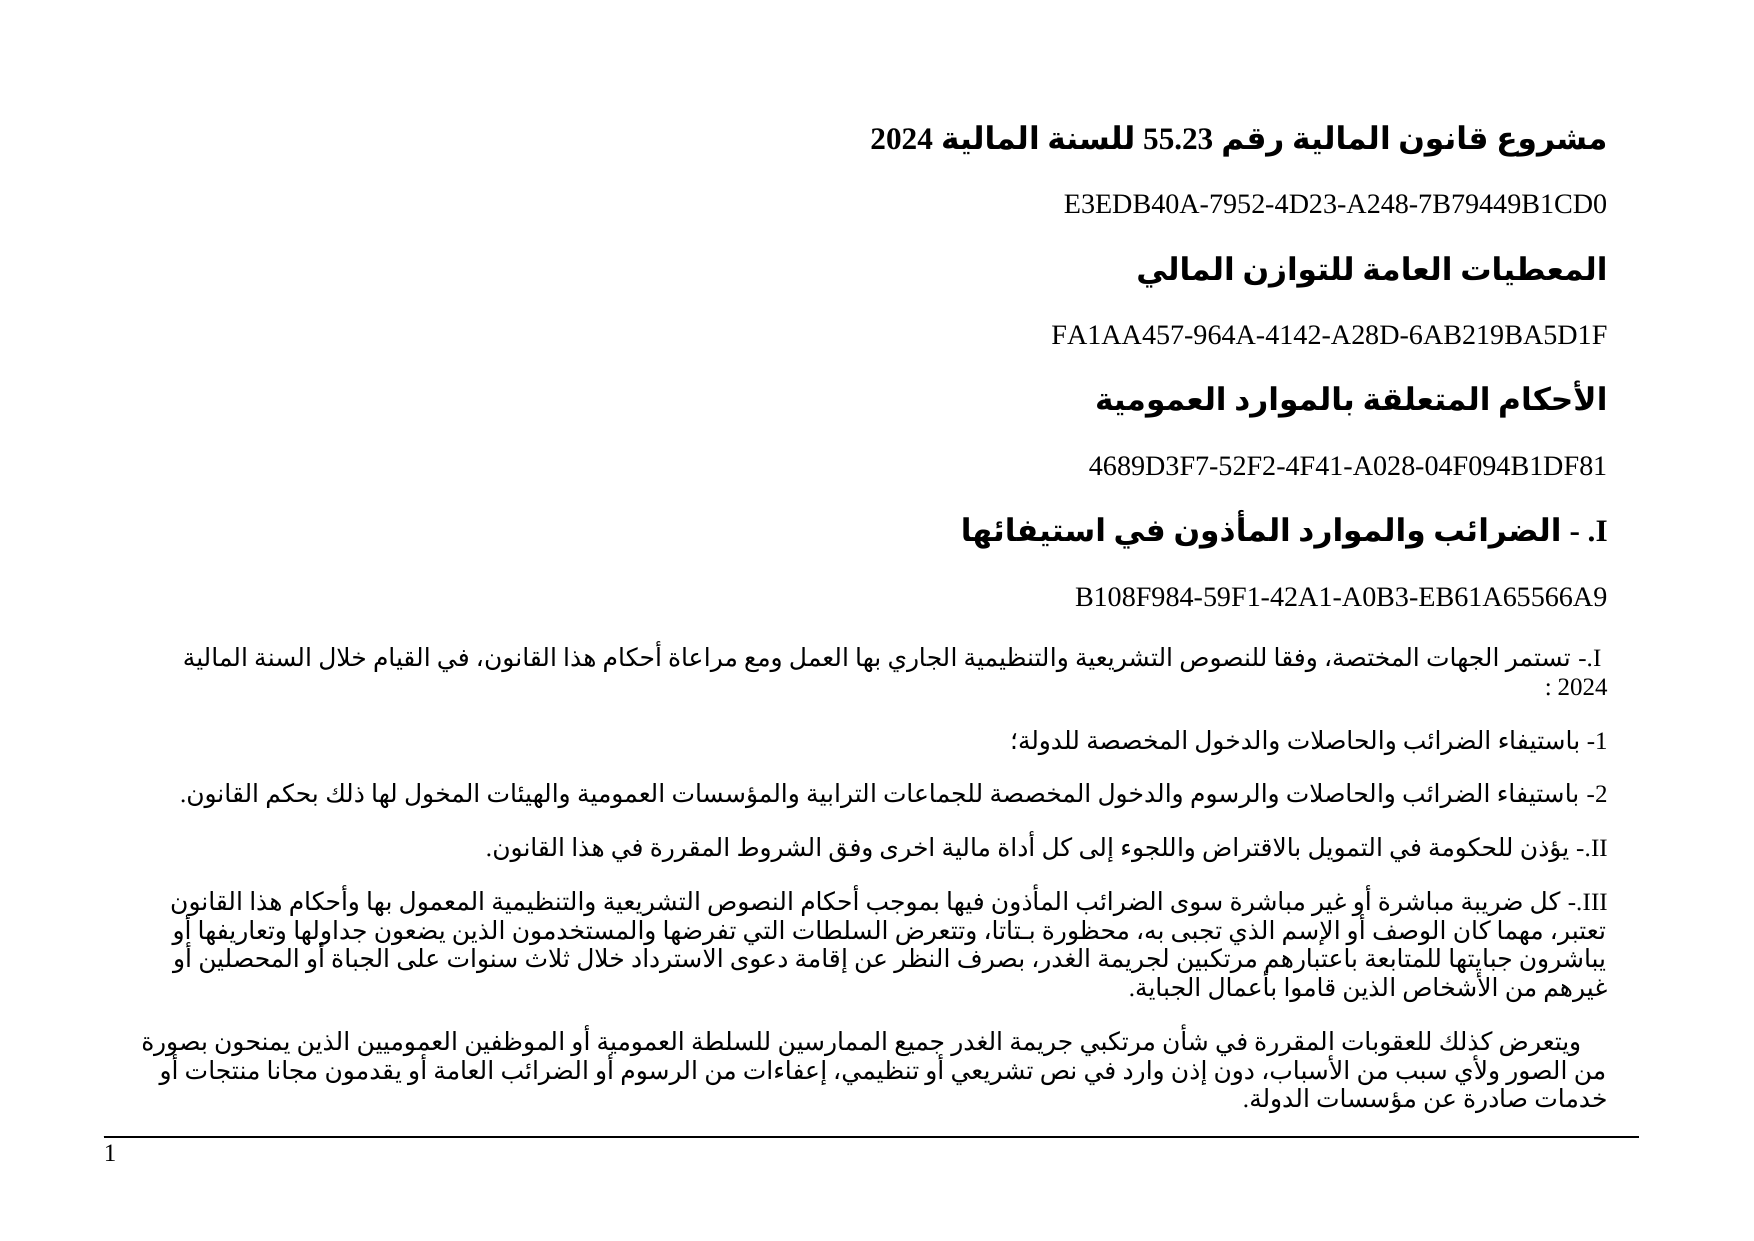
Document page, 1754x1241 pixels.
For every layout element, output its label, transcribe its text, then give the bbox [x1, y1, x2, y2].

text FA1AA457-964A-4142-A28D-6AB219BA5D1F [135, 318, 1608, 350]
text I.- تستمر الجهات المختصة، وفقا للنصوص التشريعية والتنظيمية الجاري بها العمل ومع مراعاة أحكام هذا القانون، في القيام خلال السنة المالية 2024 : [135, 643, 1608, 701]
text E3EDB40A-7952-4D23-A248-7B79449B1CD0 [135, 187, 1608, 219]
text 1- باستيفاء الضرائب والحاصلات والدخول المخصصة للدولة؛ [135, 726, 1608, 754]
text مشروع قانون المالية رقم 55.23 للسنة المالية 2024 [135, 120, 1608, 156]
text I. - الضرائب والموارد المأذون في استيفائها [135, 512, 1608, 548]
text المعطيات العامة للتوازن المالي [135, 251, 1608, 287]
text 4689D3F7-52F2-4F41-A028-04F094B1DF81 [135, 449, 1608, 481]
text 2- باستيفاء الضرائب والحاصلات والرسوم والدخول المخصصة للجماعات الترابية والمؤسسات العمومية والهيئات المخول لها ذلك بحكم القانون. [135, 779, 1608, 808]
text الأحكام المتعلقة بالموارد العمومية [135, 382, 1608, 417]
text III.- كل ضريبة مباشرة أو غير مباشرة سوى الضرائب المأذون فيها بموجب أحكام النصوص التشريعية والتنظيمية المعمول بها وأحكام هذا القانون تعتبر، مهما كان الوصف أو الإسم الذي تجبى به، محظورة بـتاتا، وتتعرض السلطات التي تفرضها والمستخدمون الذين يضعون جداولها وتعاريفها أو يباشرون جبايتها للمتابعة باعتبارهم مرتكبين لجريمة الغدر، بصرف النظر عن إقامة دعوى الاسترداد خلال ثلاث سنوات على الجباة أو المحصلين أو غيرهم من الأشخاص الذين قاموا بأعمال الجباية. [135, 887, 1608, 1002]
text ويتعرض كذلك للعقوبات المقررة في شأن مرتكبي جريمة الغدر جميع الممارسين للسلطة العمومية أو الموظفين العموميين الذين يمنحون بصورة من الصور ولأي سبب من الأسباب، دون إذن وارد في نص تشريعي أو تنظيمي، إعفاءات من الرسوم أو الضرائب العامة أو يقدمون مجانا منتجات أو خدمات صادرة عن مؤسسات الدولة. [135, 1027, 1608, 1113]
text II.- يؤذن للحكومة في التمويل بالاقتراض واللجوء إلى كل أداة مالية اخرى وفق الشروط المقررة في هذا القانون. [135, 833, 1608, 862]
text B108F984-59F1-42A1-A0B3-EB61A65566A9 [135, 579, 1608, 612]
